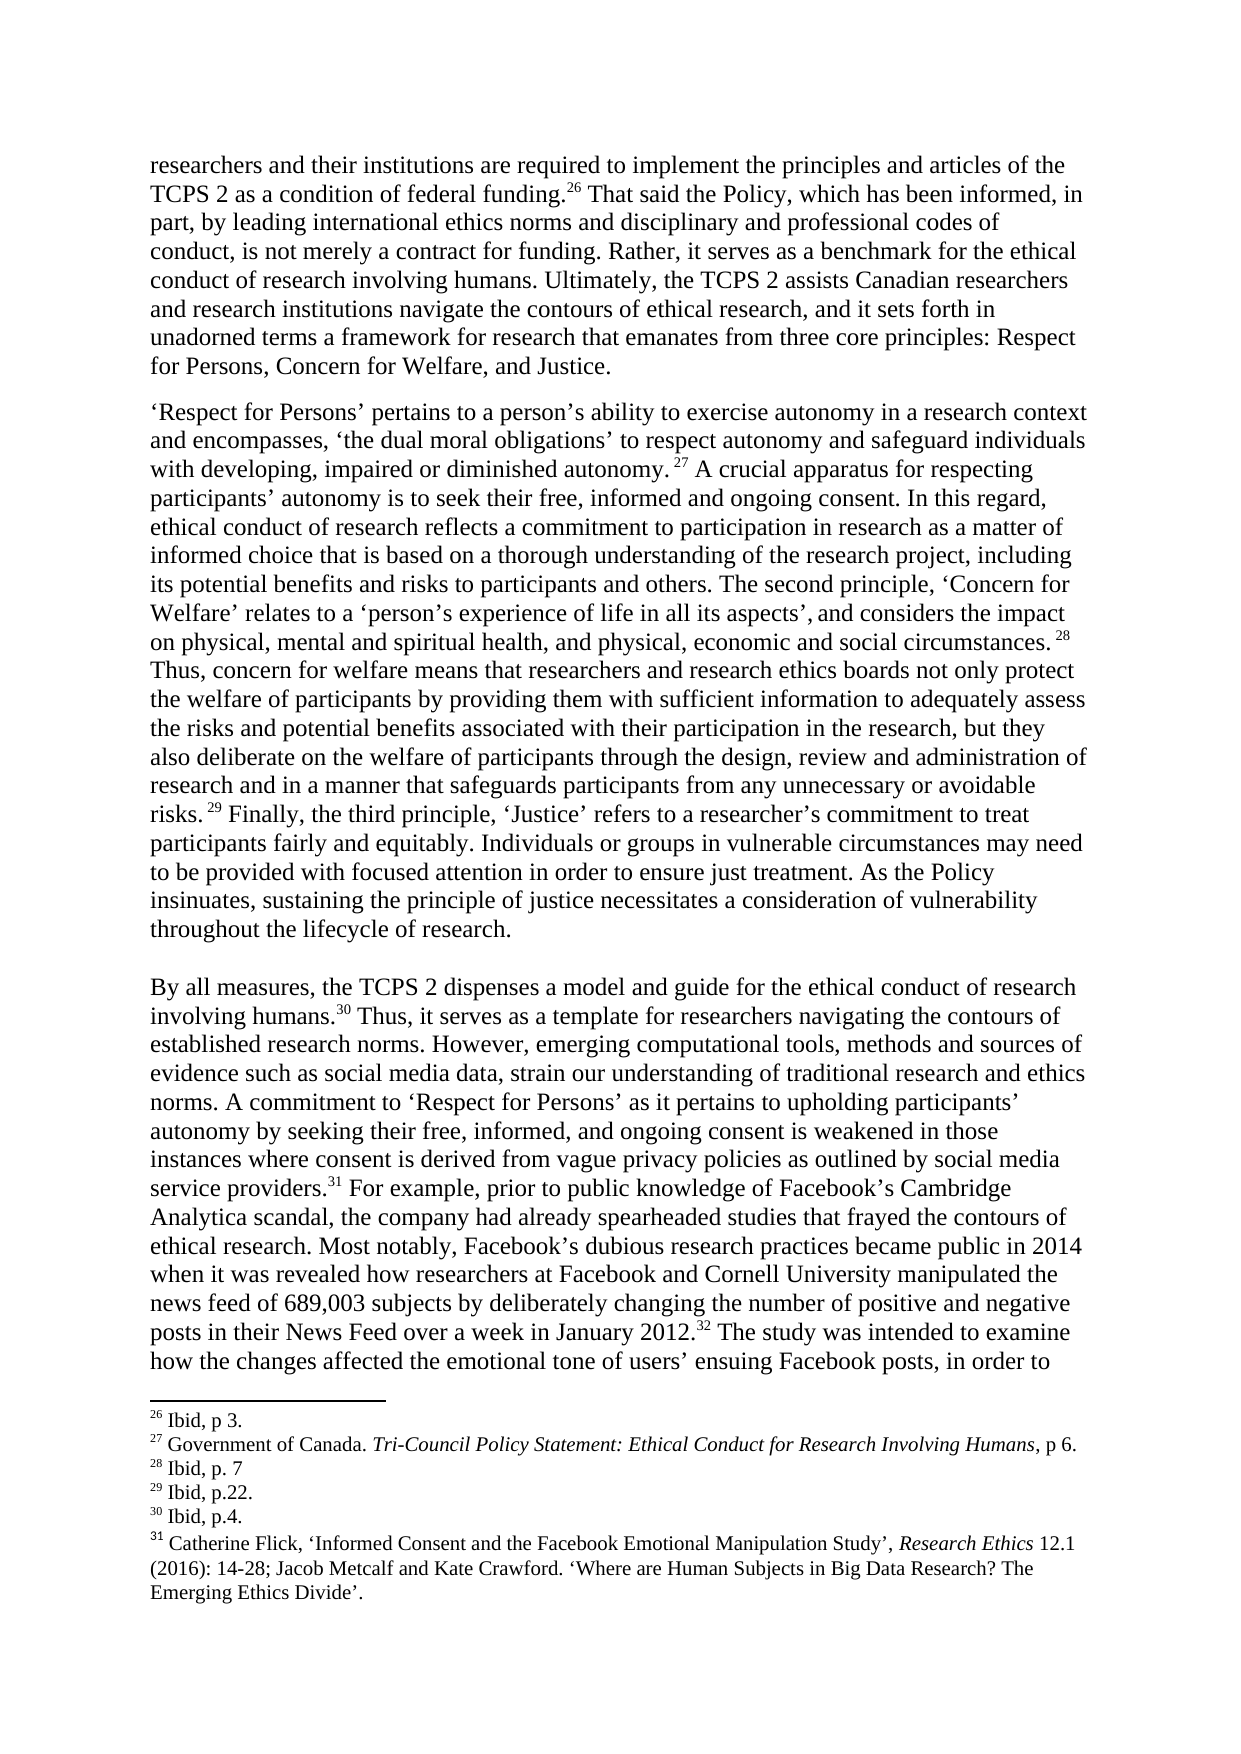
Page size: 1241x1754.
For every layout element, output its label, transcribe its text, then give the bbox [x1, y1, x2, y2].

text ‘Respect for Persons’ pertains to a person’s ability to exercise autonomy in a research context and encompasses, ‘the dual moral obligations’ to respect autonomy and safeguard individuals with developing, impaired or diminished autonomy. A crucial apparatus for respecting participants’ autonomy is to seek their free, informed and ongoing consent. In this regard, ethical conduct of research reflects a commitment to participation in research as a matter of informed choice that is based on a thorough understanding of the research project, including its potential benefits and risks to participants and others. The second principle, ‘Concern for Welfare’ relates to a ‘person’s experience of life in all its aspects’, and considers the impact on physical, mental and spiritual health, and physical, economic and social circumstances. Thus, concern for welfare means that researchers and research ethics boards not only protect the welfare of participants by providing them with sufficient information to adequately assess the risks and potential benefits associated with their participation in the research, but they also deliberate on the welfare of participants through the design, review and administration of research and in a manner that safeguards participants from any unnecessary or avoidable risks. Finally, the third principle, ‘Justice’ refers to a researcher’s commitment to treat participants fairly and equitably. Individuals or groups in vulnerable circumstances may need to be provided with focused attention in order to ensure just treatment. As the Policy insinuates, sustaining the principle of justice necessitates a consideration of vulnerability throughout the lifecycle of research. [150, 397, 1090, 943]
text In Canada, the principles to guide the design, conduct and review process of research involving humans are outlined in the Tri-Council Policy Statement: Ethical Conduct for Research Involving Humans (TCPS 2), a joint policy of Canada’s three federal research agencies or Tri-Council, which is comprised of the Canadian Institutes of Health Research (CIHR), the Natural Sciences and Engineering Research Council of Canada (NSERC), and the Social Sciences and Humanities Research Council of Canada (SSHRC). Canadian researchers and their institutions are required to implement the principles and articles of the TCPS 2 as a condition of federal funding. That said the Policy, which has been informed, in part, by leading international ethics norms and disciplinary and professional codes of conduct, is not merely a contract for funding. Rather, it serves as a benchmark for the ethical conduct of research involving humans. Ultimately, the TCPS 2 assists Canadian researchers and research institutions navigate the contours of ethical research, and it sets forth in unadorned terms a framework for research that emanates from three core principles: Respect for Persons, Concern for Welfare, and Justice. [150, 150, 1090, 380]
